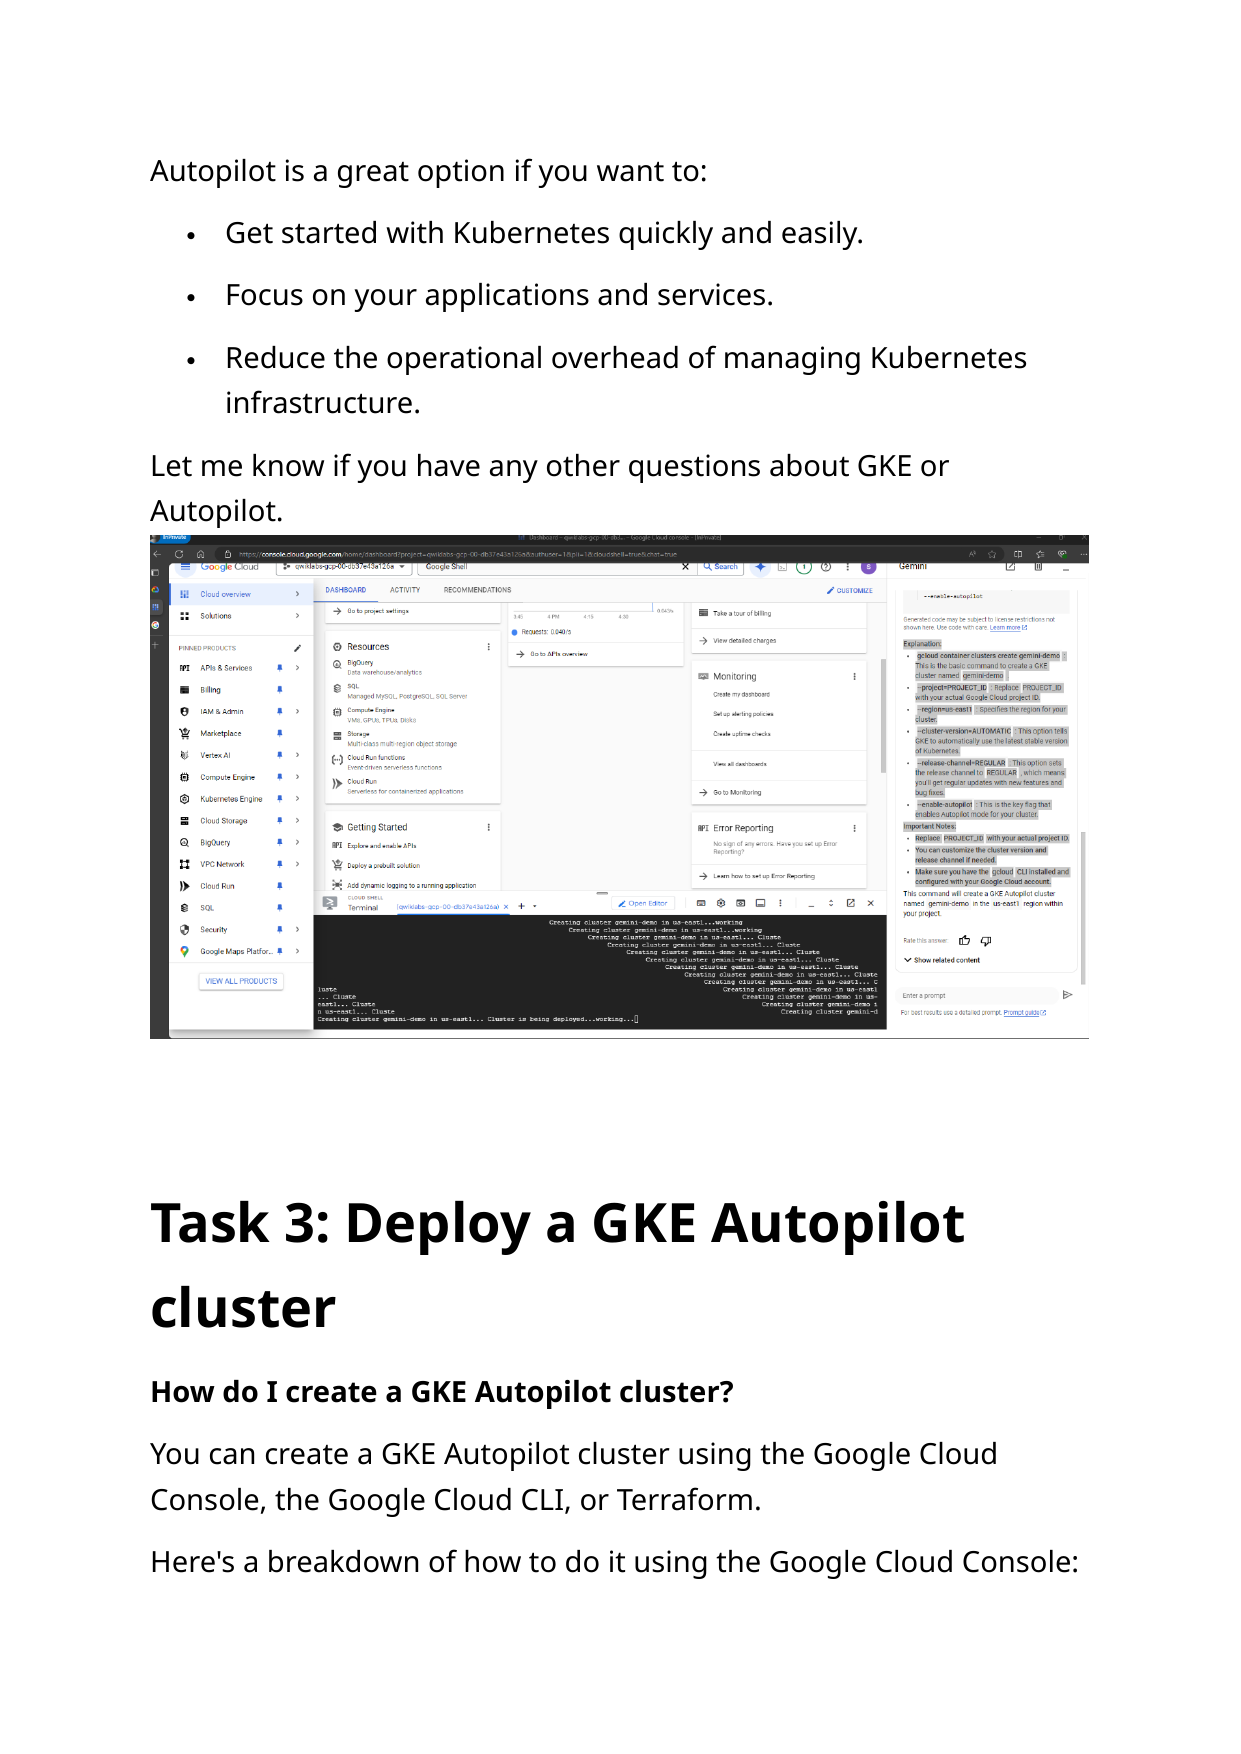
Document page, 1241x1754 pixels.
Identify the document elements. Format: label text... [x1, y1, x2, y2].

list Reduce the operational overhead of managing Kubernetes infrastructure. [187, 337, 1090, 422]
picture [150, 535, 1089, 1039]
text You can create a GKE Autopilot cluster using the Google Cloud Console, the Google Cloud CLI, or Terraform. [150, 1433, 1090, 1518]
text How do I create a GKE Autopilot cluster? [150, 1371, 1090, 1411]
text Task 3: Deploy a GKE Autopilot cluster [150, 1185, 1090, 1343]
list Get started with Kubernetes quickly and easily. [187, 212, 1090, 252]
text Autopilot is a great option if you want to: [150, 150, 1090, 190]
text Here's a breakdown of how to do it using the Google Cloud Console: [150, 1541, 1090, 1581]
list Focus on your applications and services. [187, 274, 1090, 314]
